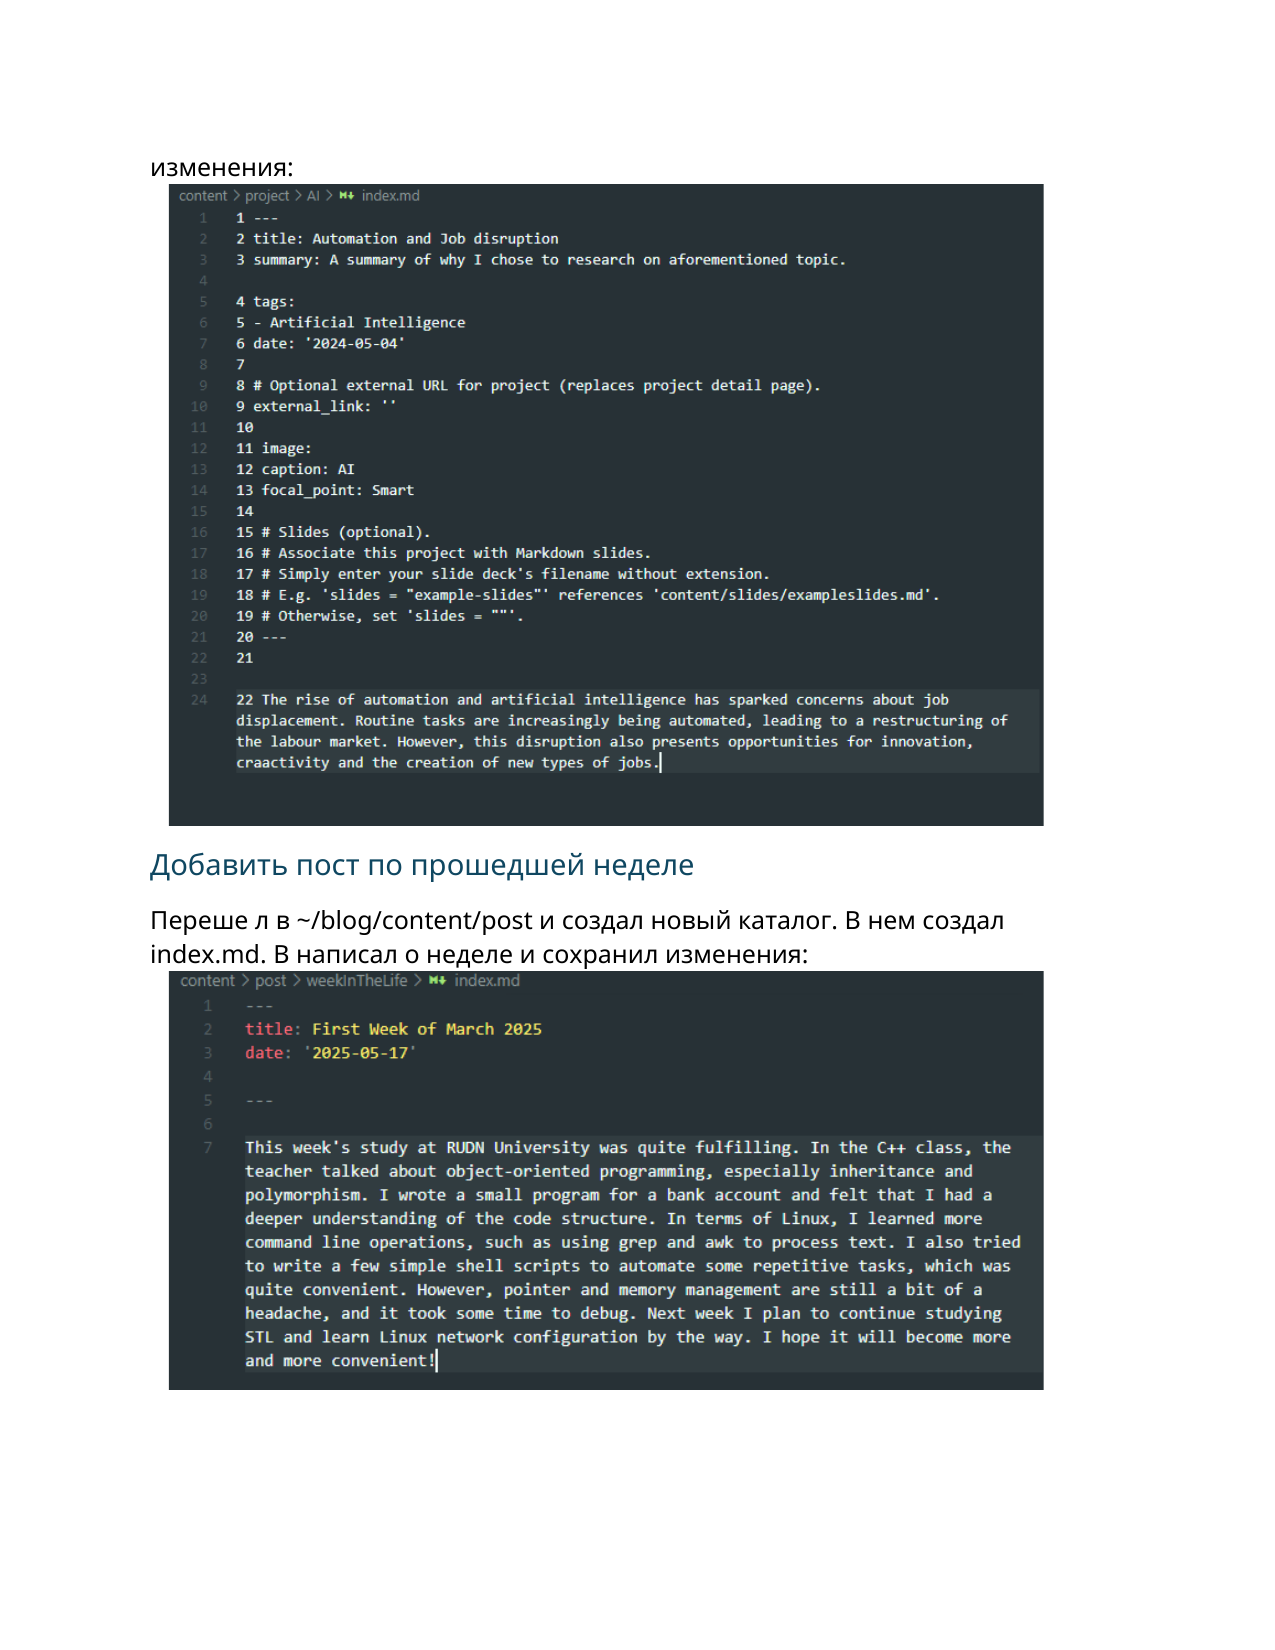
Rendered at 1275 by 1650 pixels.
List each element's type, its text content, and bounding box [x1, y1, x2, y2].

picture [168, 971, 1044, 1390]
subtitle Добавить пост по прошедшей неделе [150, 844, 1125, 884]
picture [168, 184, 1044, 826]
